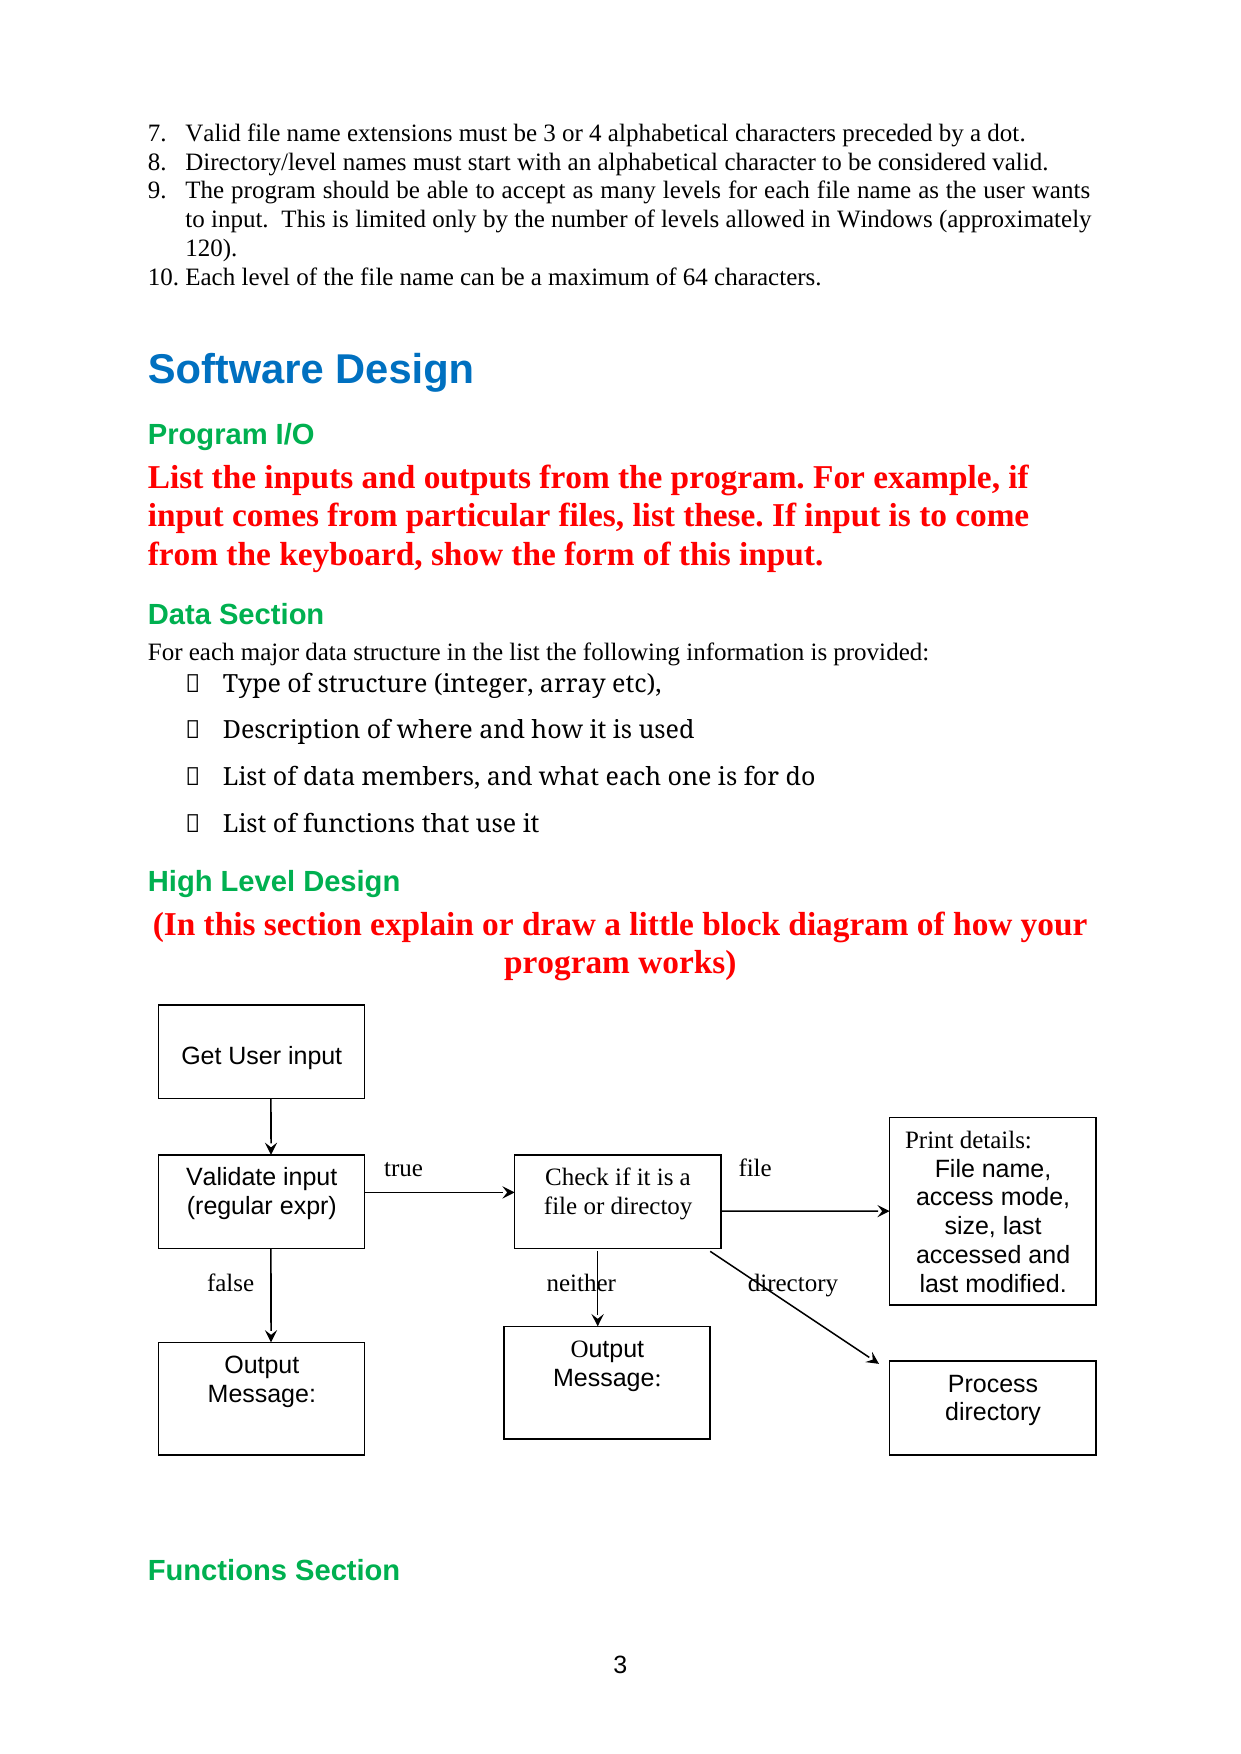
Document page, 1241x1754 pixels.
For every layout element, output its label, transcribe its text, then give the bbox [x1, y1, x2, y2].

list Type of structure (integer, array etc), [185, 666, 1092, 700]
subtitle Functions Section [148, 1553, 1092, 1587]
list Each level of the file name can be a maximum of 64 characters. [148, 262, 1092, 291]
text For each major data structure in the list the following information is provided: [148, 637, 1092, 666]
list List of functions that use it [185, 805, 1092, 839]
list Valid file name extensions must be 3 or 4 alphabetical characters preceded by a dot. [148, 118, 1092, 147]
subtitle Program I/O [148, 417, 1092, 451]
list Description of where and how it is used [185, 712, 1092, 746]
list Directory/level names must start with an alphabetical character to be considered valid. [148, 147, 1092, 176]
subtitle Software Design [148, 344, 1092, 392]
text true file [148, 1153, 270, 1182]
list The program should be able to accept as many levels for each file name as the user wants to input. This is limited only by the number of levels allowed in Windows (approximately 120). [148, 176, 1092, 262]
subtitle Data Section [148, 597, 1092, 631]
text List the inputs and outputs from the program. For example, if input comes from particular files, list these. If input is to come from the keyboard, show the form of this input. [148, 457, 1092, 572]
text false neither directory [272, 1268, 597, 1297]
text false neither directory [148, 1268, 270, 1297]
subtitle High Level Design [148, 864, 1092, 898]
list List of data members, and what each one is for do [185, 759, 1092, 793]
text false neither directory [598, 1268, 775, 1297]
text true file [272, 1153, 889, 1182]
text (In this section explain or draw a little block diagram of how your program works) [148, 904, 1092, 981]
text false neither directory [739, 1268, 889, 1297]
